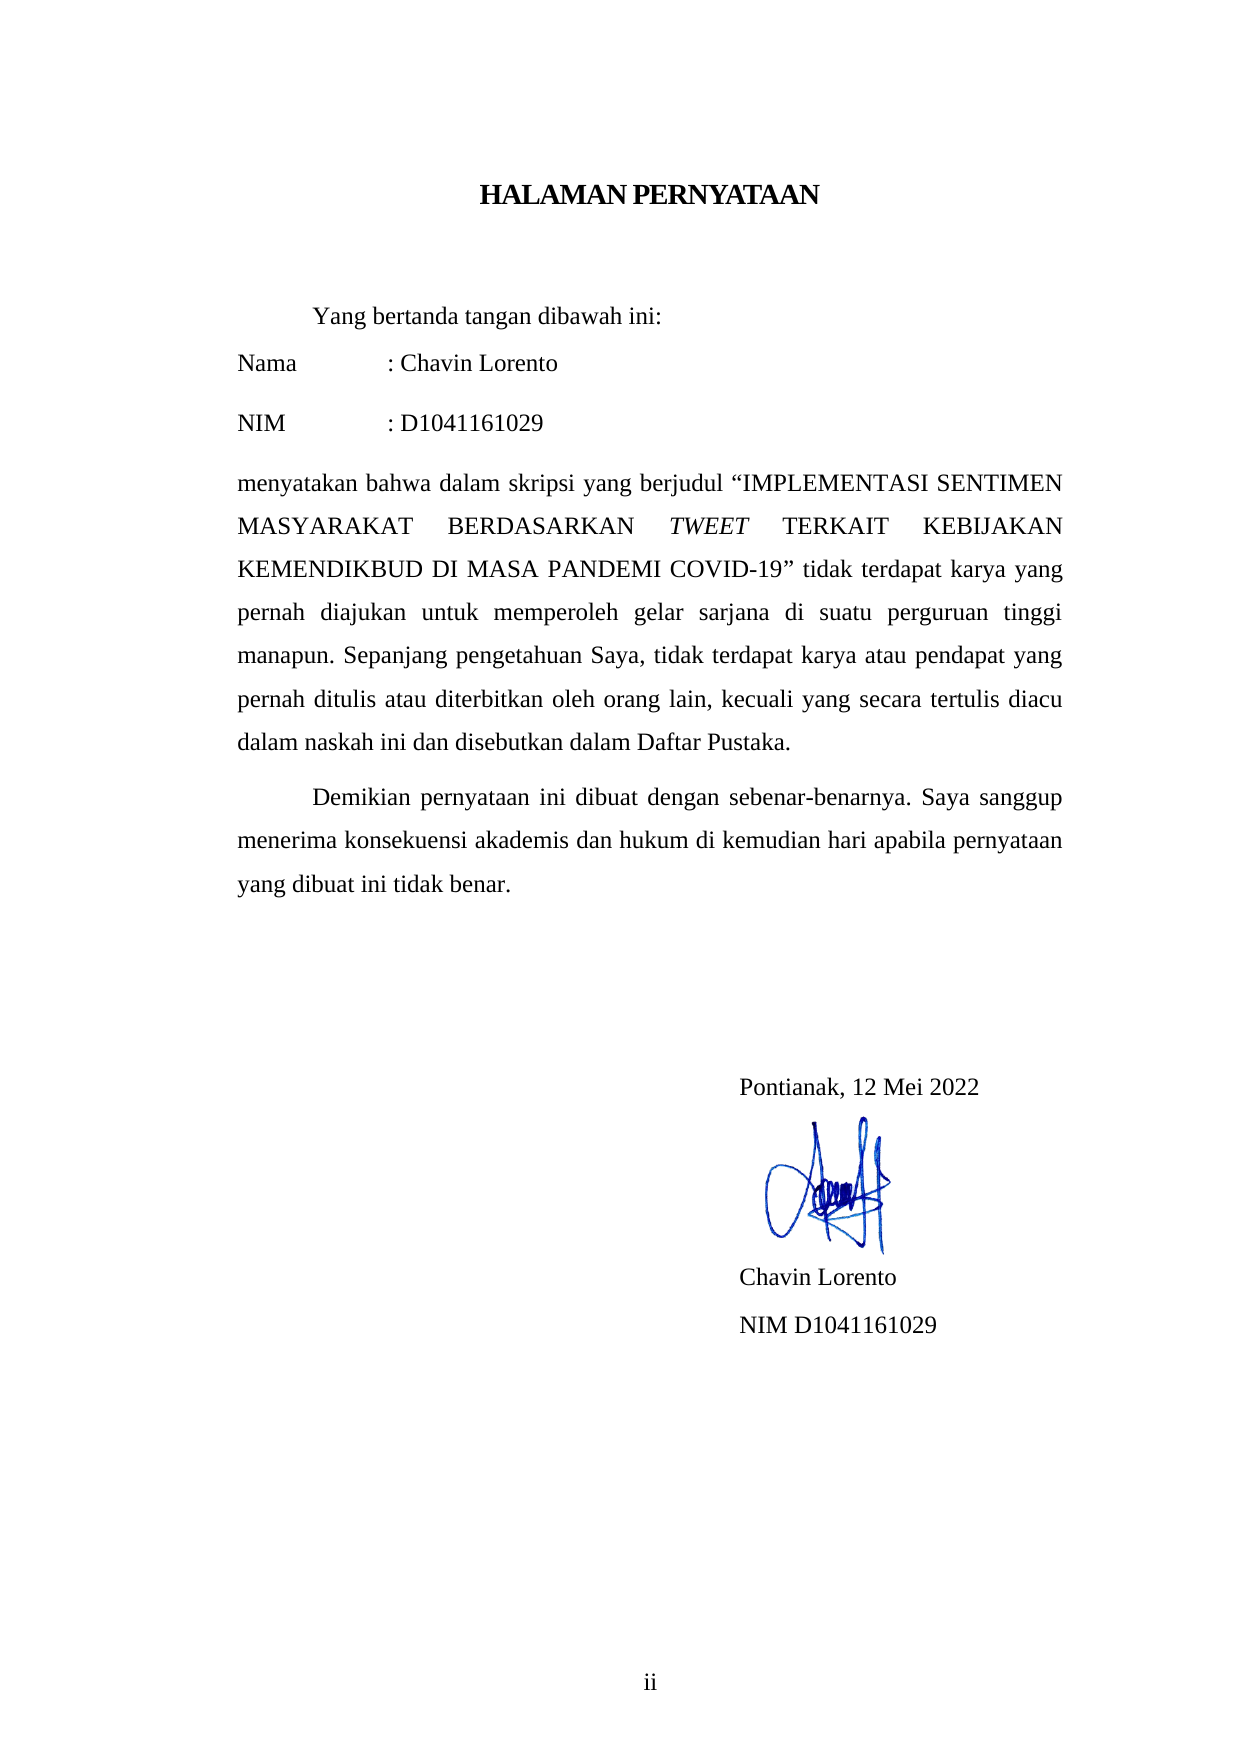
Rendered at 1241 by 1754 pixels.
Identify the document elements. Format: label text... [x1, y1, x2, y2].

text Yang bertanda tangan dibawah ini: [237, 301, 1063, 329]
text menyatakan bahwa dalam skripsi yang berjudul “IMPLEMENTASI SENTIMEN MASYARAKAT BERDASARKAN TWEET TERKAIT KEBIJAKAN KEMENDIKBUD DI MASA PANDEMI COVID-19” tidak terdapat karya yang pernah diajukan untuk memperoleh gelar sarjana di suatu perguruan tinggi manapun. Sepanjang pengetahuan Saya, tidak terdapat karya atau pendapat yang pernah ditulis atau diterbitkan oleh orang lain, kecuali yang secara tertulis diacu dalam naskah ini dan disebutkan dalam Daftar Pustaka. [237, 468, 1063, 756]
text Pontianak, 12 Mei 2022 [739, 1072, 1063, 1100]
picture [763, 1115, 892, 1257]
title HALAMAN PERNYATAAN [237, 177, 1063, 211]
text Nama : Chavin Lorento [237, 348, 1063, 377]
text NIM : D1041161029 [237, 408, 1063, 437]
text Chavin Lorento [739, 1262, 1063, 1291]
text NIM D1041161029 [739, 1310, 1063, 1339]
text Demikian pernyataan ini dibuat dengan sebenar-benarnya. Saya sanggup menerima konsekuensi akademis dan hukum di kemudian hari apabila pernyataan yang dibuat ini tidak benar. [237, 782, 1063, 897]
